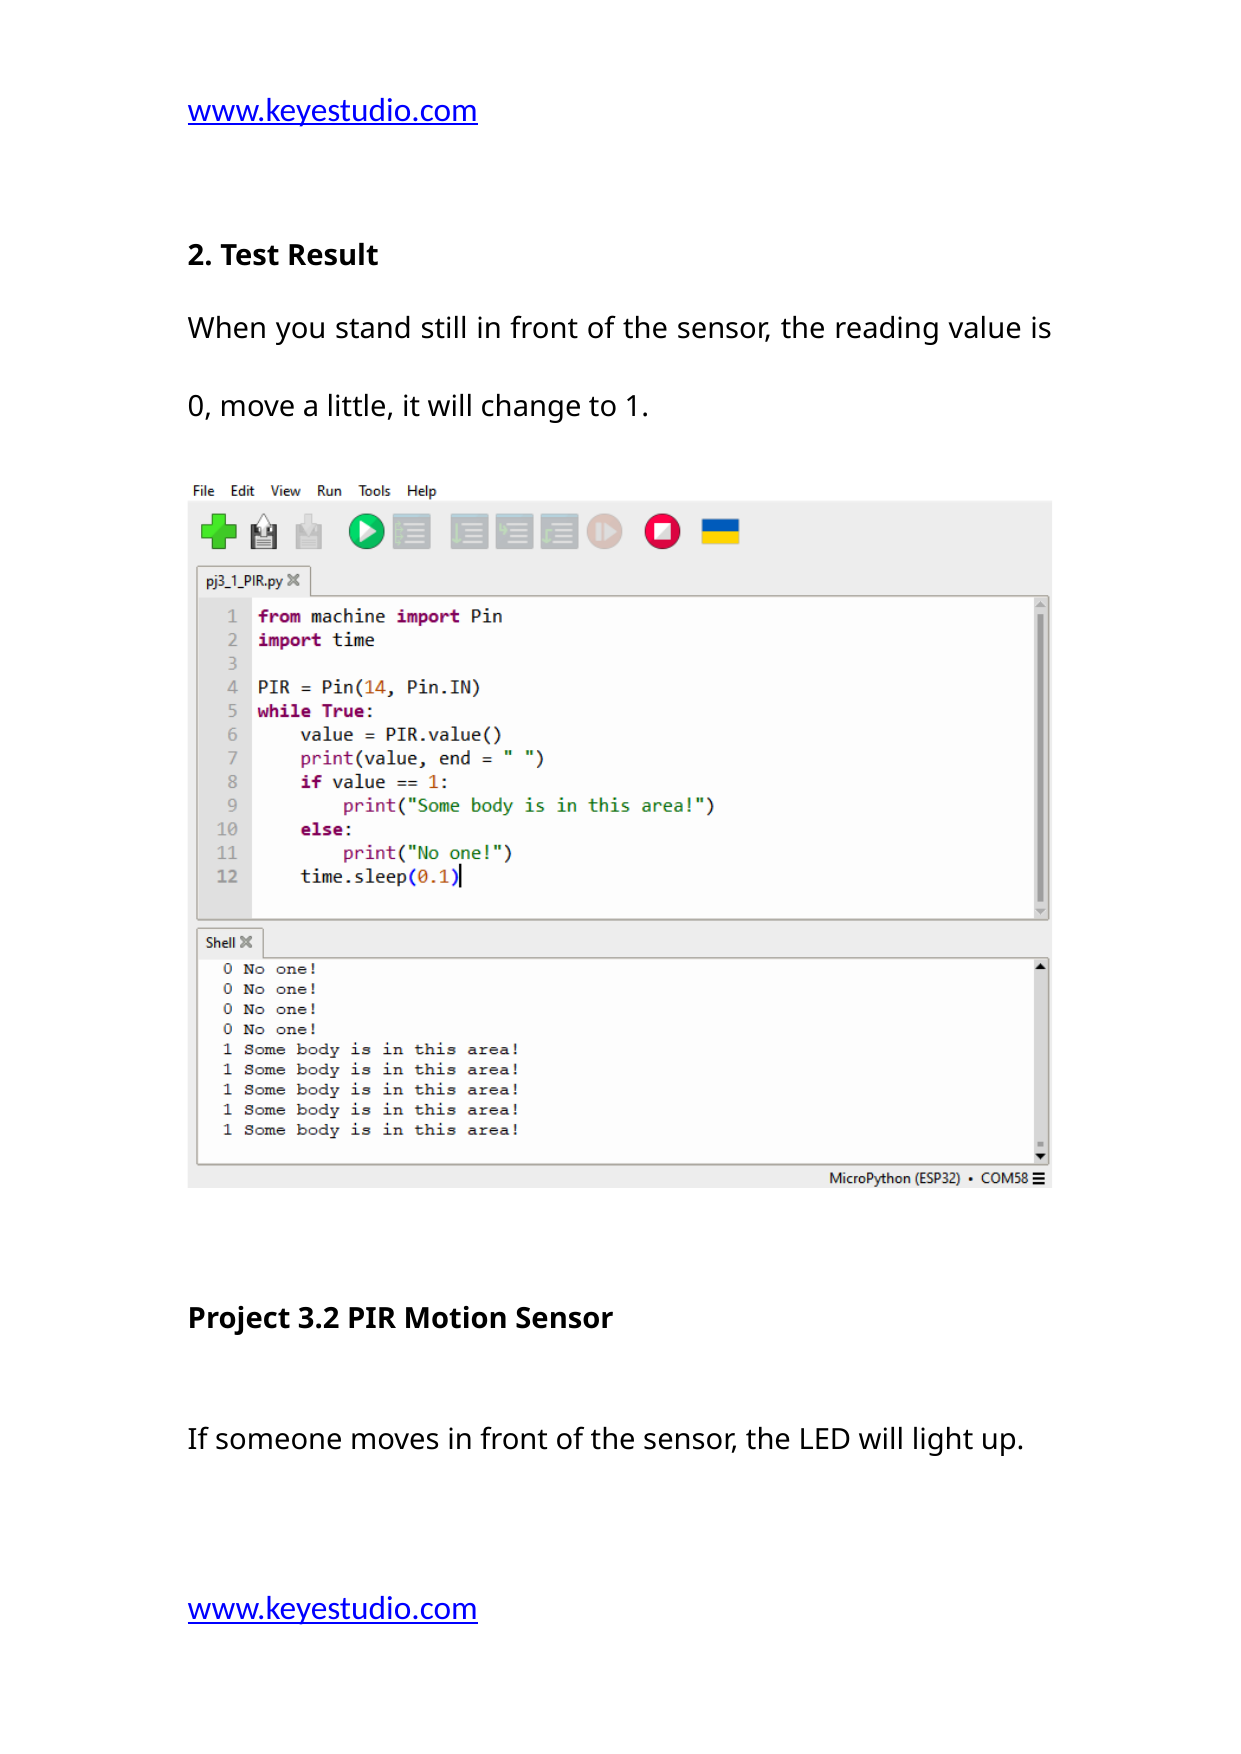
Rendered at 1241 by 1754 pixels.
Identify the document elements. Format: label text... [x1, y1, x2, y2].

list Test Result [187, 222, 1053, 287]
picture [187, 477, 1053, 1188]
text If someone moves in front of the sensor, the LED will light up. [187, 1406, 1053, 1471]
text When you stand still in front of the sensor, the reading value is 0, move a little, it will change to 1. [187, 294, 1053, 437]
subtitle Project 3.2 PIR Motion Sensor [187, 1285, 1053, 1350]
